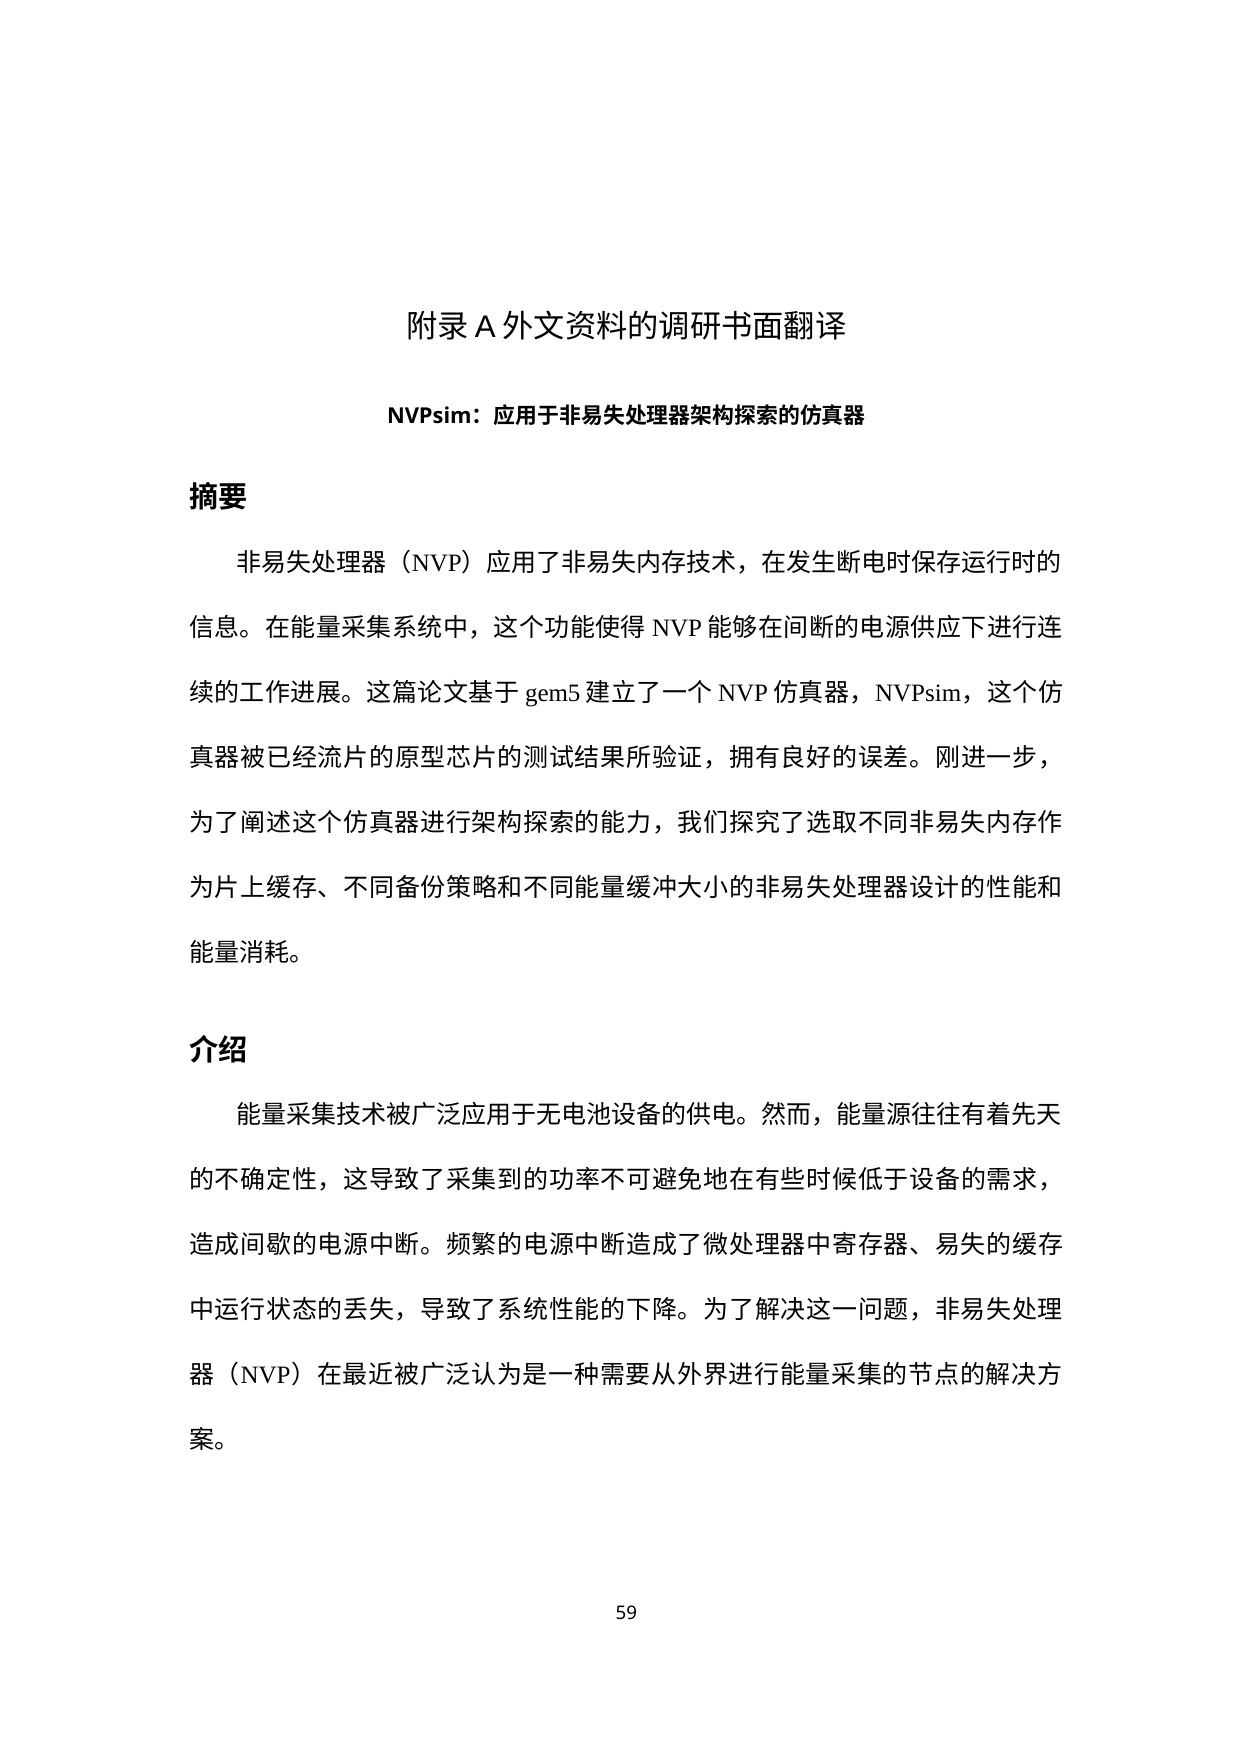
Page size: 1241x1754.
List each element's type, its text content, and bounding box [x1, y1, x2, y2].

text 摘要 [189, 463, 1063, 528]
text 能量采集技术被广泛应用于无电池设备的供电。然而，能量源往往有着先天的不确定性，这导致了采集到的功率不可避免地在有些时候低于设备的需求，造成间歇的电源中断。频繁的电源中断造成了微处理器中寄存器、易失的缓存中运行状态的丢失，导致了系统性能的下降。为了解决这一问题，非易失处理器（NVP）在最近被广泛认为是一种需要从外界进行能量采集的节点的解决方案。 [189, 1080, 1063, 1470]
text 非易失处理器（NVP）应用了非易失内存技术，在发生断电时保存运行时的信息。在能量采集系统中，这个功能使得NVP能够在间断的电源供应下进行连续的工作进展。这篇论文基于gem5建立了一个NVP仿真器，NVPsim，这个仿真器被已经流片的原型芯片的测试结果所验证，拥有良好的误差。刚进一步，为了阐述这个仿真器进行架构探索的能力，我们探究了选取不同非易失内存作为片上缓存、不同备份策略和不同能量缓冲大小的非易失处理器设计的性能和能量消耗。 [189, 528, 1063, 983]
text NVPsim：应用于非易失处理器架构探索的仿真器 [189, 398, 1063, 430]
text 附录A 外文资料的调研书面翻译 [189, 291, 1063, 356]
text 介绍 [189, 1015, 1063, 1080]
